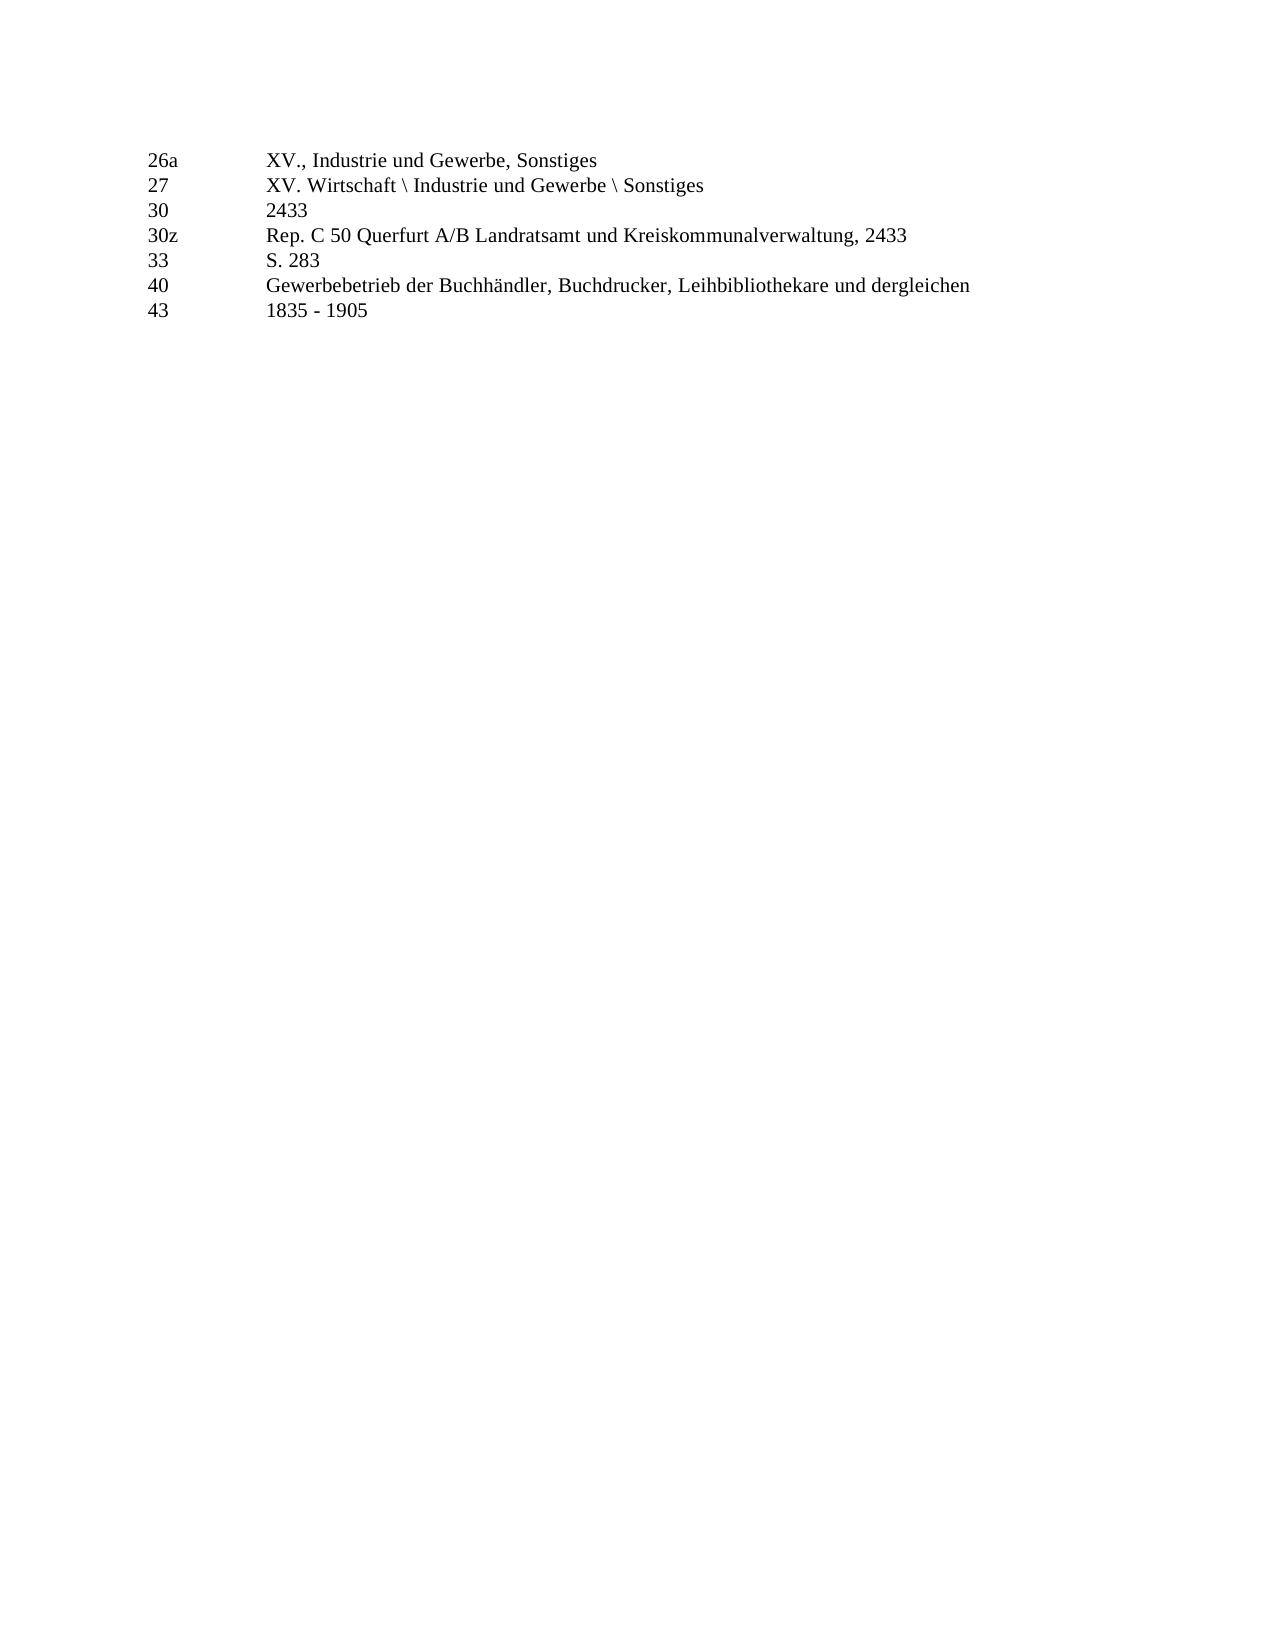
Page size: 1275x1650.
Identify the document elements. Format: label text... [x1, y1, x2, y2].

text 33 S. 283 [148, 248, 1127, 273]
text 27 XV. Wirtschaft \ Industrie und Gewerbe \ Sonstiges [148, 173, 1127, 198]
text 40 Gewerbebetrieb der s[Buchhändler]s, s[Buchdrucker]s, s[Leihbibliothekar]se und dergleichen [148, 273, 1127, 298]
text 26a XV., Industrie und Gewerbe, Sonstiges [148, 148, 1127, 173]
text 30 2433 [148, 198, 1127, 223]
text 43 1835 - 1905 [148, 298, 1127, 323]
text 30z Rep. C 50 Querfurt A/B Landratsamt und Kreiskommunalverwaltung, 2433 [148, 223, 1127, 248]
